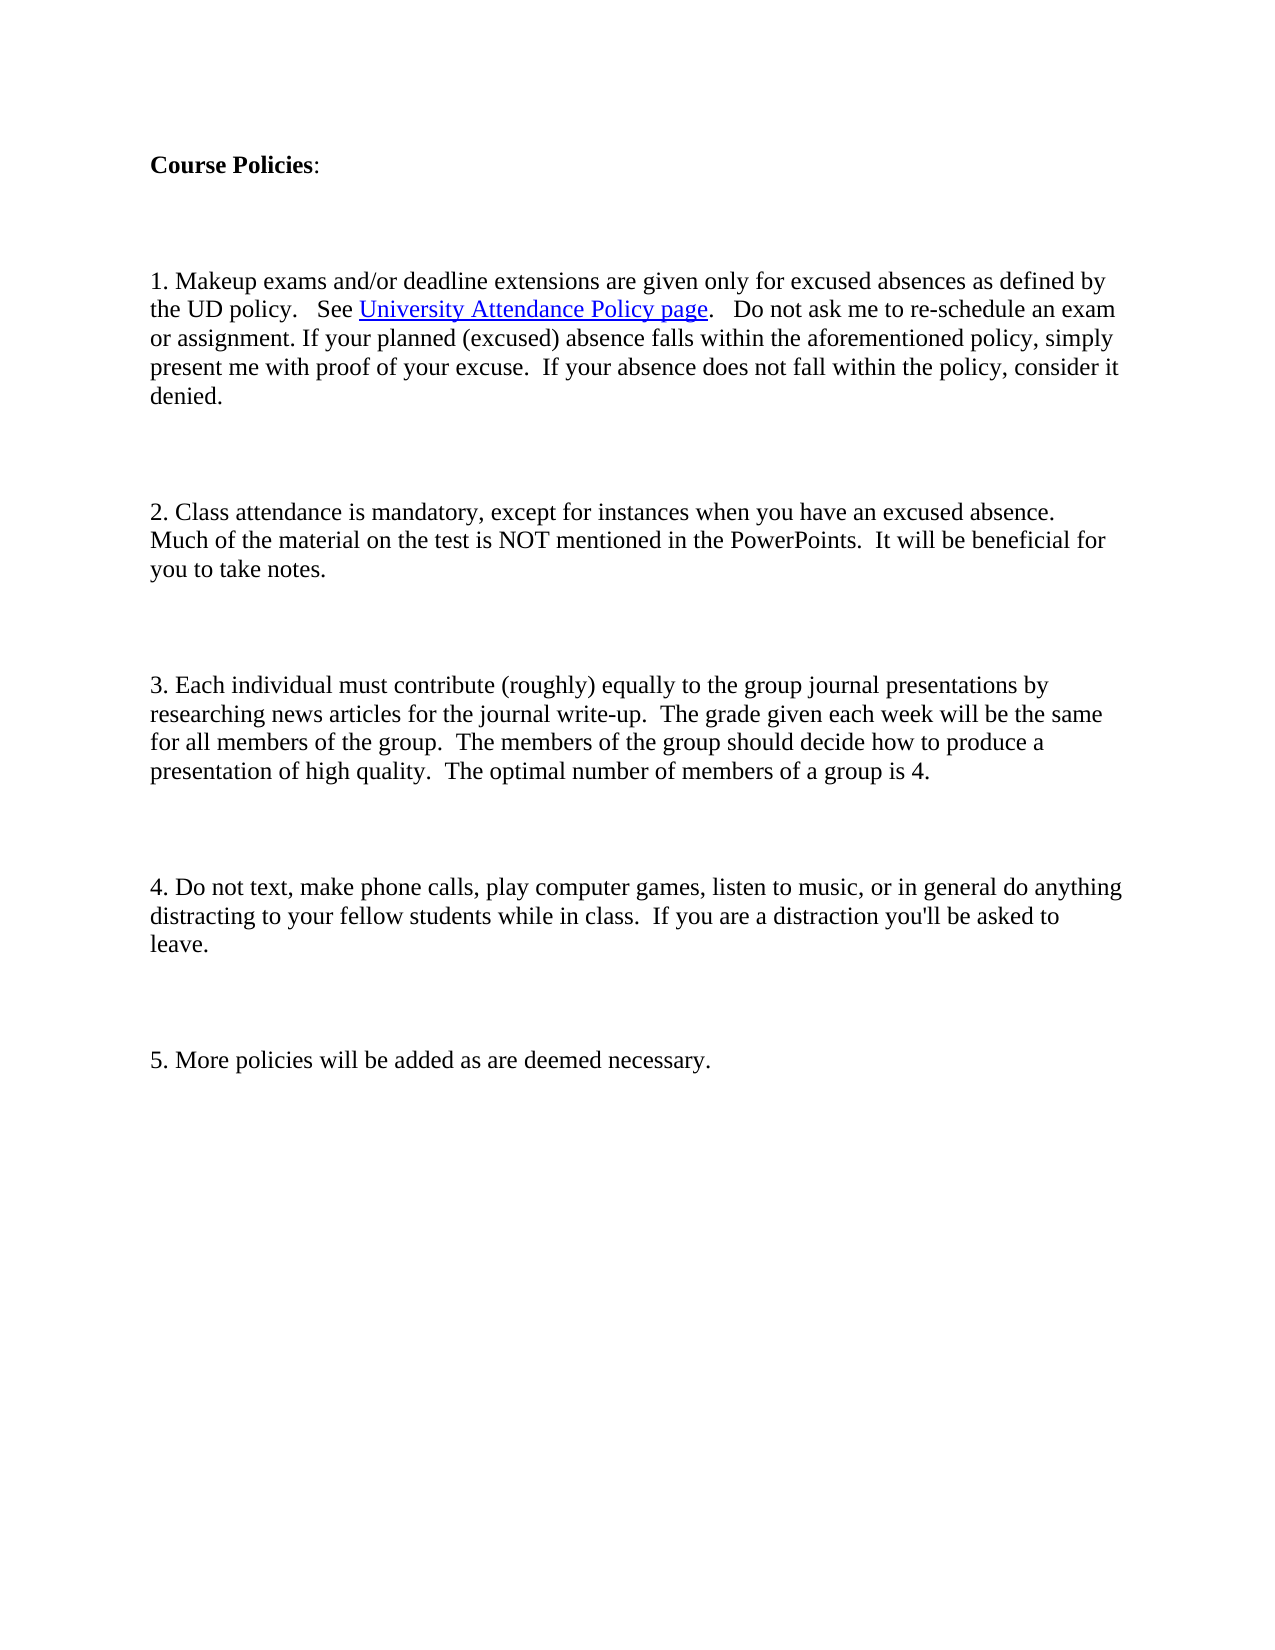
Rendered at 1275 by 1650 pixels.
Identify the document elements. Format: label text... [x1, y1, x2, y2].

text 5. More policies will be added as are deemed necessary. [150, 1045, 1125, 1074]
text Course Policies: [150, 150, 1125, 179]
text 2. Class attendance is mandatory, except for instances when you have an excused absence. Much of the material on the test is NOT mentioned in the PowerPoints. It will be beneficial for you to take notes. [150, 497, 1125, 583]
text 1. Makeup exams and/or deadline extensions are given only for excused absences as defined by the UD policy. See University Attendance Policy page. Do not ask me to re-schedule an exam or assignment. If your planned (excused) absence falls within the aforementioned policy, simply present me with proof of your excuse. If your absence does not fall within the policy, consider it denied. [150, 266, 1125, 409]
text 4. Do not text, make phone calls, play computer games, listen to music, or in general do anything distracting to your fellow students while in class. If you are a distraction you'll be asked to leave. [150, 872, 1125, 958]
text 3. Each individual must contribute (roughly) equally to the group journal presentations by researching news articles for the journal write-up. The grade given each week will be the same for all members of the group. The members of the group should decide how to produce a presentation of high quality. The optimal number of members of a group is 4. [150, 670, 1125, 785]
